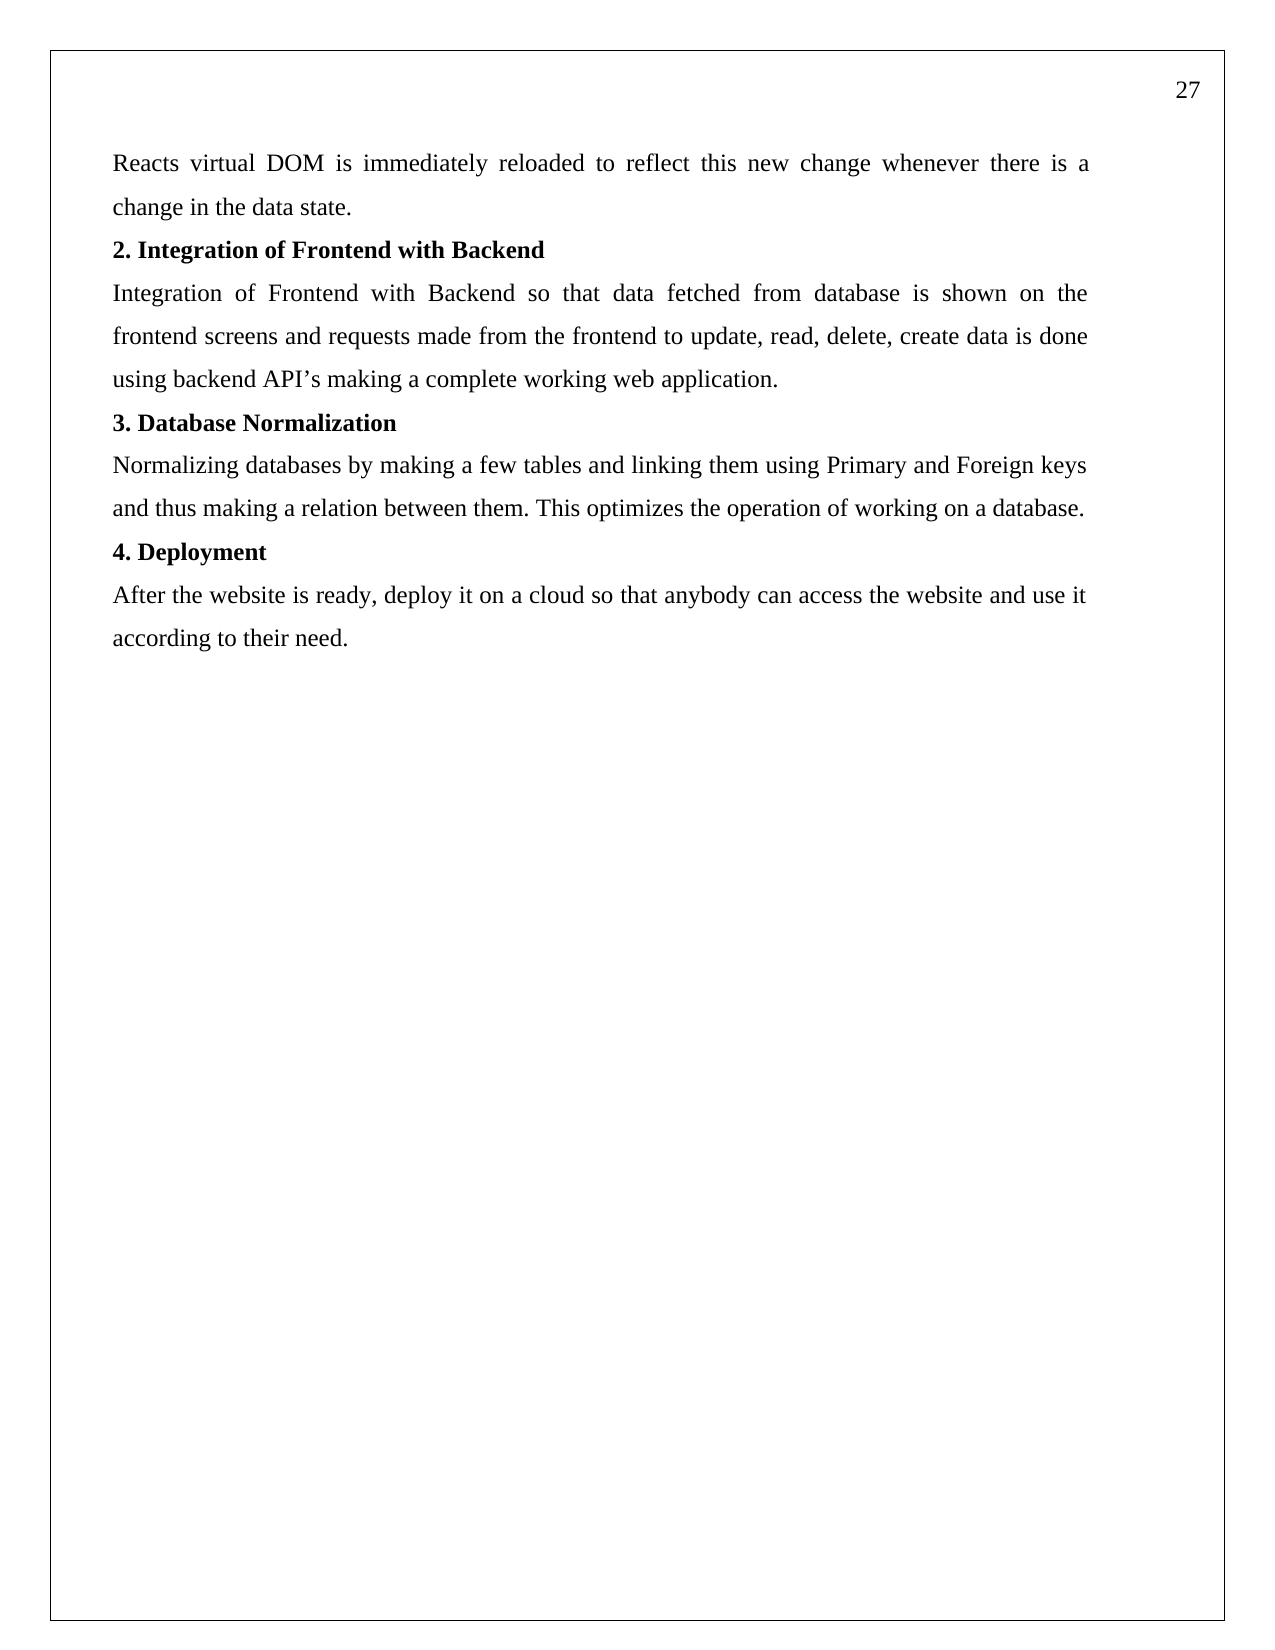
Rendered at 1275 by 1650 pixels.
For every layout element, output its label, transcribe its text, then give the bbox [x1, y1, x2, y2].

text Reacts virtual DOM is immediately reloaded to reflect this new change whenever there is a change in the data state. [112, 148, 1089, 220]
text After the website is ready, deploy it on a cloud so that anybody can access the website and use it according to their need. [112, 580, 1089, 652]
subtitle Deployment [112, 537, 1206, 566]
text Normalizing databases by making a few tables and linking them using Primary and Foreign keys and thus making a relation between them. This optimizes the operation of working on a database. [112, 450, 1088, 522]
subtitle Integration of Frontend with Backend [112, 235, 1206, 264]
subtitle Database Normalization [112, 408, 1206, 436]
text Integration of Frontend with Backend so that data fetched from database is shown on the frontend screens and requests made from the frontend to update, read, delete, create data is done using backend API’s making a complete working web application. [112, 278, 1089, 393]
